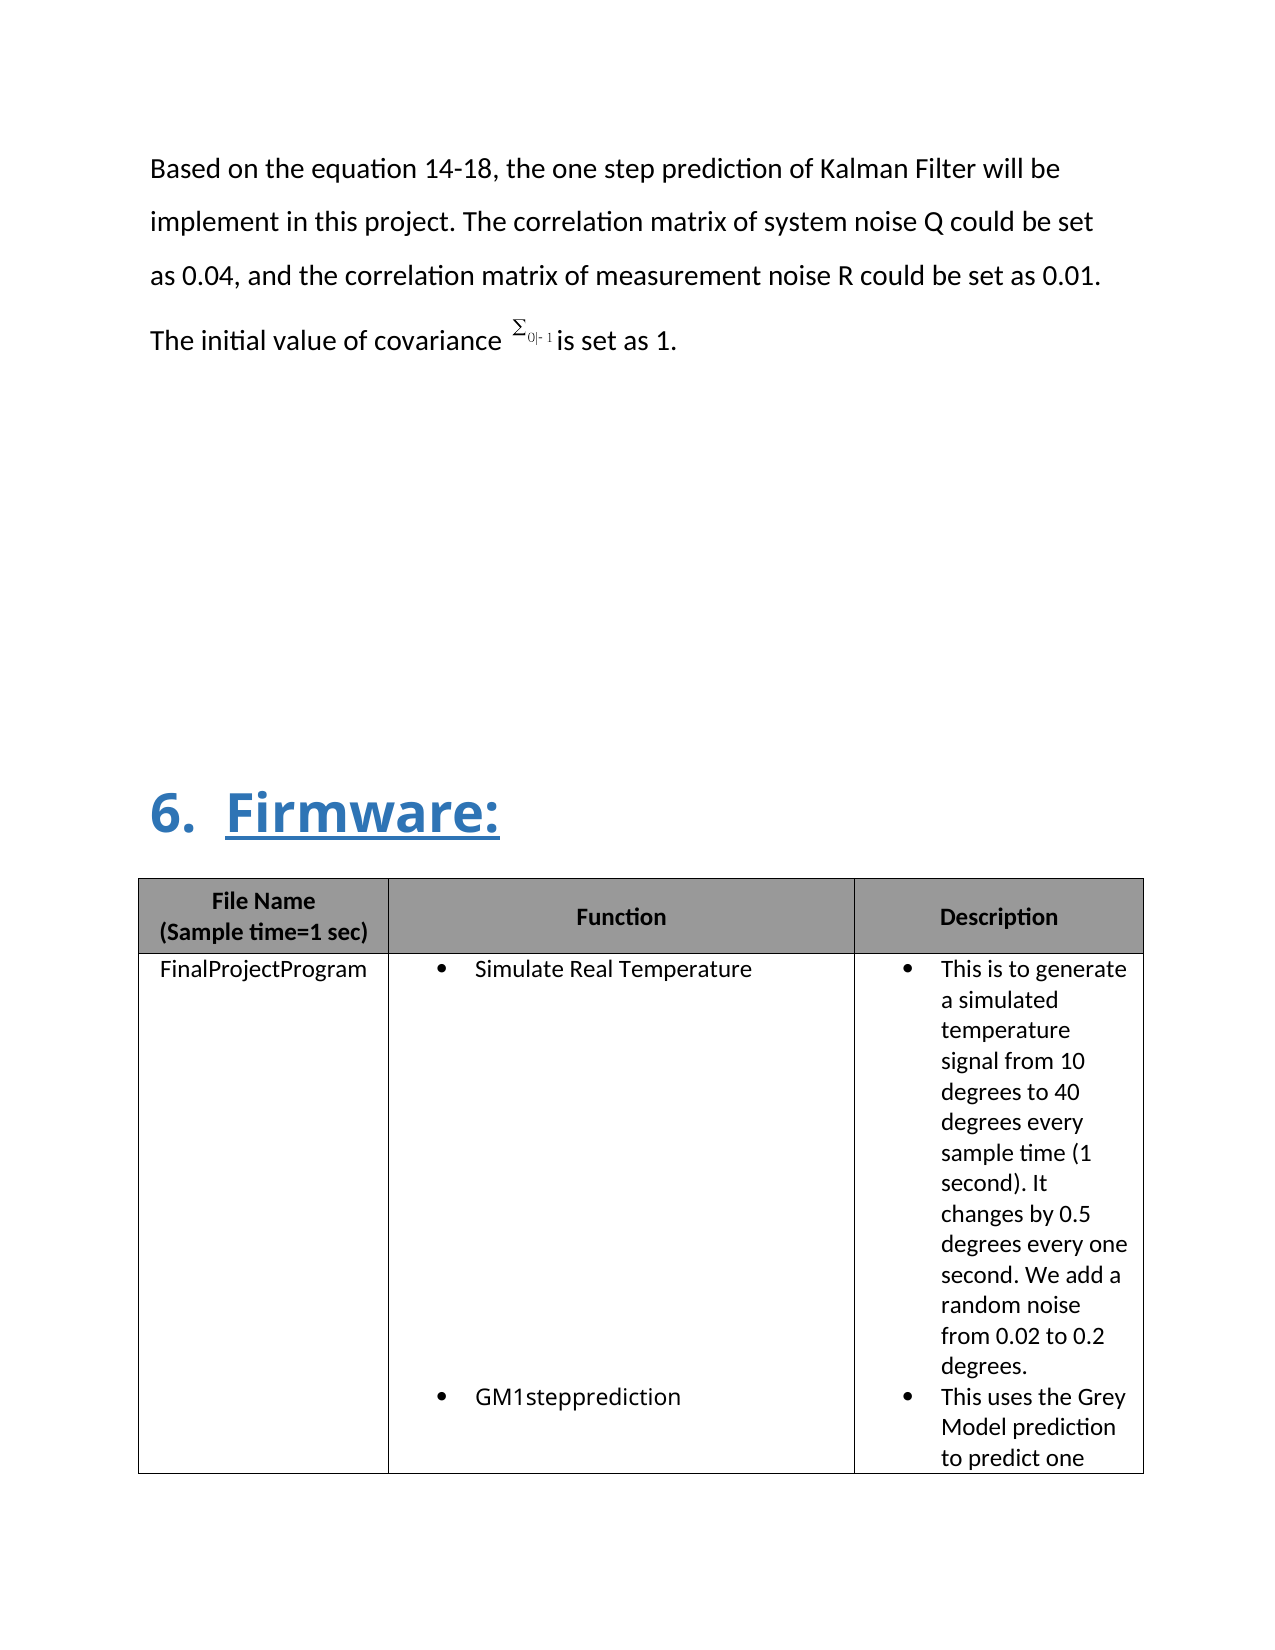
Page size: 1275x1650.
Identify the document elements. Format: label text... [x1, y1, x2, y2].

table_cell FinalProjectProgram [139, 954, 388, 1473]
table_header Function [389, 879, 854, 953]
table_header File Name (Sample time=1 sec) [139, 879, 388, 953]
text Based on the equation -, the one step prediction of Kalman Filter will be implement in this project. The correlation matrix of system noise Q could be set as 0.04, and the correlation matrix of measurement noise R could be set as 0.01. The initial value of covariance is set as 1. [150, 150, 1125, 357]
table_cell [389, 954, 854, 1473]
subtitle Firmware: [150, 774, 1125, 848]
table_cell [855, 954, 1143, 1473]
table_header Description [855, 879, 1143, 953]
